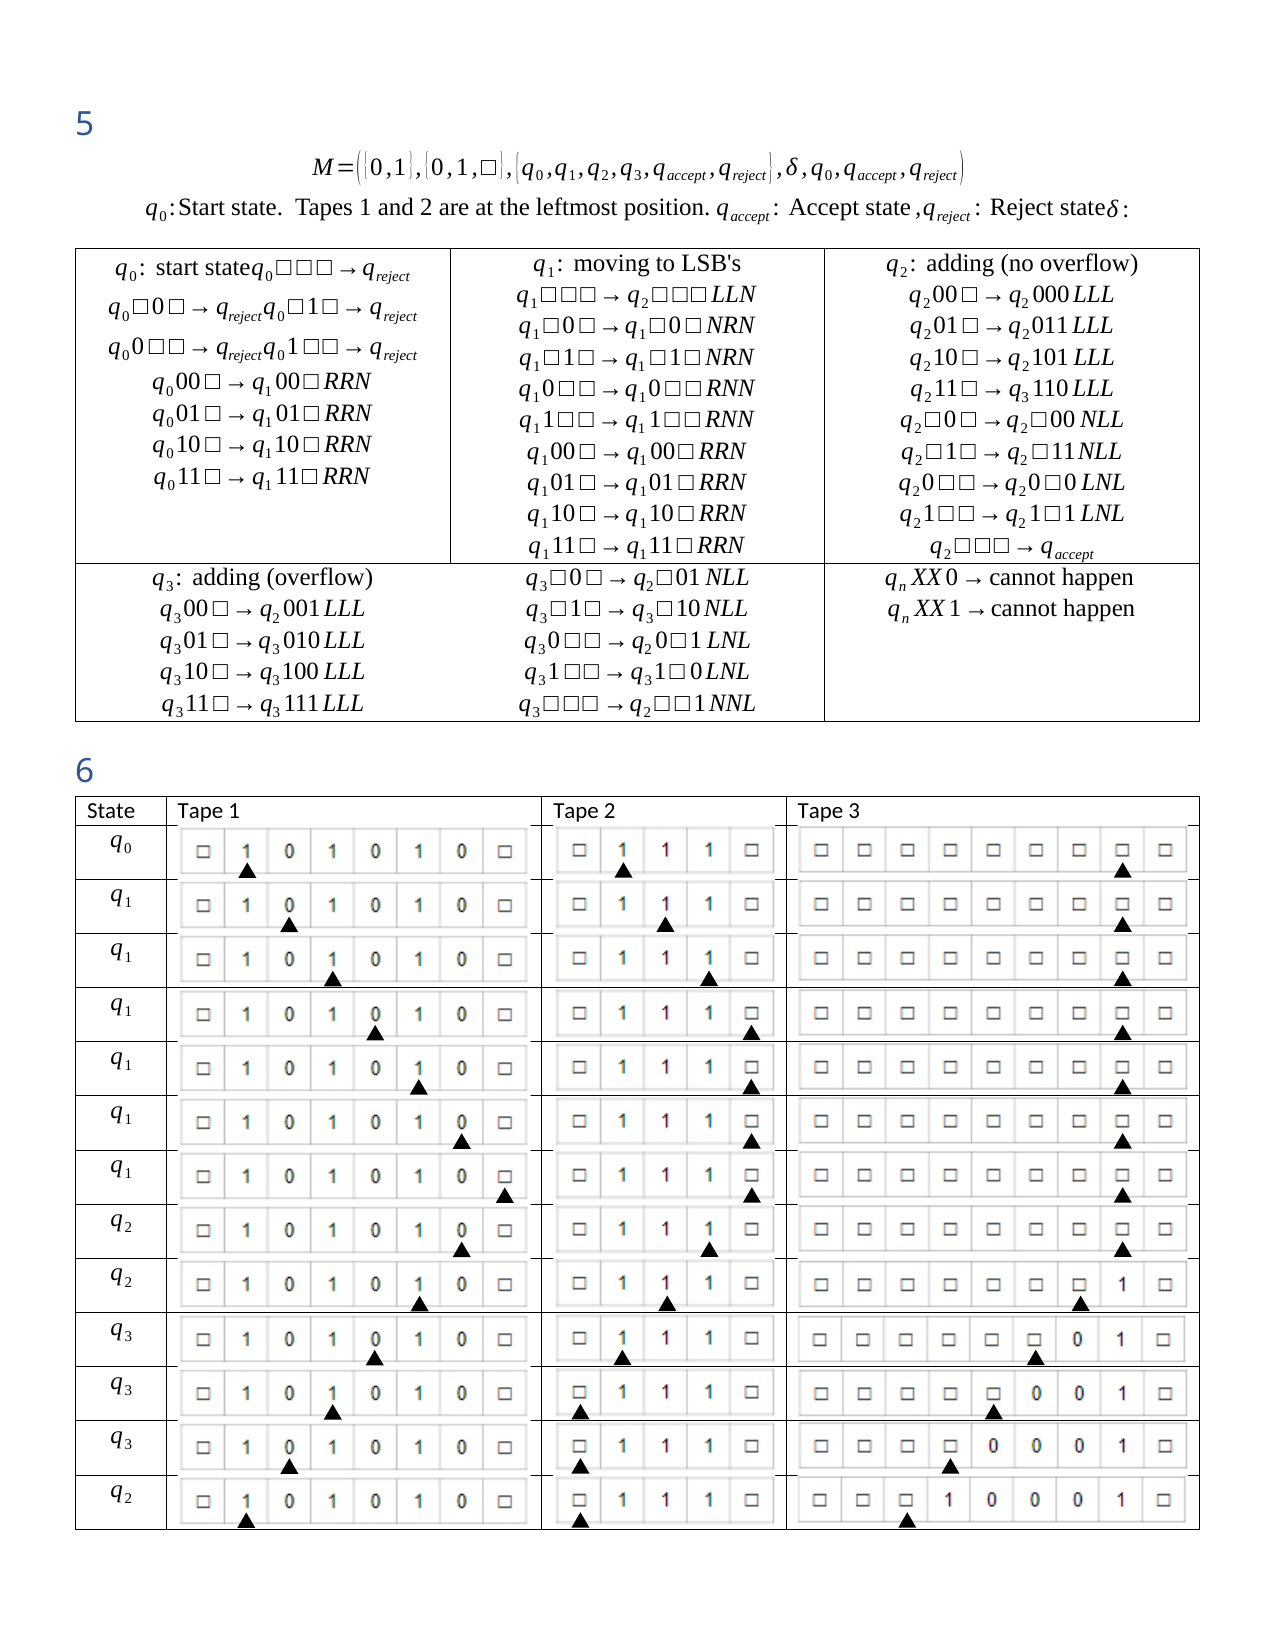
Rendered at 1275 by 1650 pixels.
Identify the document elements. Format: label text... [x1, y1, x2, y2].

picture [553, 933, 775, 984]
picture [553, 1421, 775, 1472]
table_cell [167, 1421, 177, 1474]
table_cell [787, 1205, 1199, 1258]
table_cell [761, 1042, 786, 1095]
table_cell [167, 1367, 177, 1420]
table_cell [531, 1151, 541, 1204]
picture [797, 1258, 1189, 1309]
picture [553, 1096, 775, 1147]
picture [553, 988, 775, 1039]
table_header Tape 1 [167, 797, 541, 824]
table_cell [542, 880, 786, 933]
table_cell [1003, 1367, 1199, 1420]
table_cell [531, 1042, 541, 1095]
table_cell [450, 564, 824, 721]
table_cell [787, 1313, 1026, 1366]
picture [553, 825, 775, 876]
table_cell [531, 1367, 541, 1420]
subtitle 6 [75, 747, 1200, 792]
table_cell [531, 988, 541, 1041]
picture [553, 1150, 775, 1201]
subtitle 5 [75, 100, 1200, 145]
table_header [76, 249, 450, 563]
table_cell [167, 1259, 177, 1312]
table_cell [76, 880, 166, 933]
table_cell [787, 826, 1199, 879]
table_header [451, 249, 824, 563]
table_cell [590, 1421, 786, 1474]
table_cell [531, 934, 541, 987]
table_cell [787, 1096, 1114, 1149]
picture [177, 825, 531, 987]
picture [177, 988, 531, 1312]
picture [797, 1096, 1189, 1147]
table_cell [531, 880, 541, 933]
table_cell [787, 1421, 941, 1474]
picture [553, 1313, 775, 1364]
table_cell [76, 1259, 166, 1312]
table_cell [531, 1259, 541, 1312]
table_cell [167, 1313, 177, 1366]
picture [553, 1204, 775, 1255]
table_cell [76, 1096, 166, 1149]
table_cell [76, 934, 166, 987]
table_cell [167, 934, 177, 987]
picture [797, 933, 1189, 984]
table_cell [542, 1205, 786, 1258]
table_cell [1090, 1259, 1199, 1312]
table_cell [787, 988, 1113, 1041]
picture [553, 1042, 775, 1093]
table_cell [167, 1042, 177, 1095]
table_cell [960, 1421, 1199, 1474]
table_cell [542, 1367, 571, 1420]
table_cell [1132, 934, 1199, 987]
picture [797, 988, 1189, 1039]
picture [797, 1421, 1189, 1472]
table_cell [531, 1205, 541, 1258]
table_cell [761, 1096, 786, 1149]
table_cell [676, 1259, 786, 1312]
table_cell [542, 1313, 613, 1366]
table_cell [1132, 1096, 1199, 1149]
table_header [825, 249, 1199, 563]
table_cell [76, 1205, 166, 1258]
table_cell [76, 1042, 166, 1095]
table_cell [167, 1096, 177, 1149]
table_cell [542, 1096, 742, 1149]
table_header State [76, 797, 166, 824]
picture [553, 1475, 775, 1526]
table_header Tape 2 [542, 797, 786, 824]
table_cell [167, 880, 177, 933]
table_cell [1132, 988, 1199, 1041]
table_cell [787, 934, 1114, 987]
picture [177, 1313, 531, 1529]
table_cell [1045, 1313, 1199, 1366]
table_cell [531, 1421, 541, 1474]
table_cell [718, 934, 786, 987]
table_cell [167, 1205, 177, 1258]
table_cell [542, 1476, 786, 1529]
table_cell [76, 1151, 166, 1204]
picture [797, 879, 1189, 930]
table_cell [590, 1367, 786, 1420]
table_cell [787, 1042, 1113, 1095]
table_cell [76, 826, 166, 879]
table_cell [787, 1151, 1199, 1204]
table_cell [76, 1476, 166, 1529]
table_cell [76, 1367, 166, 1420]
table_cell [787, 880, 1199, 933]
table_cell [167, 1151, 177, 1204]
table_cell [531, 1096, 541, 1149]
table_cell [787, 1259, 1072, 1312]
table_cell [76, 1313, 166, 1366]
table_cell [167, 988, 177, 1041]
picture [797, 1367, 1189, 1418]
table_cell [825, 564, 1199, 721]
picture [797, 825, 1189, 876]
picture [553, 1258, 775, 1309]
table_cell [531, 826, 541, 879]
table_cell [542, 988, 742, 1041]
picture [797, 1313, 1187, 1364]
table_header Tape 3 [787, 797, 1199, 824]
picture [797, 1475, 1189, 1526]
picture [553, 1367, 775, 1418]
table_cell [76, 988, 166, 1041]
table_cell [76, 1421, 166, 1474]
table_cell [76, 564, 450, 721]
table_cell [787, 1367, 984, 1420]
table_cell [787, 1476, 1199, 1529]
table_cell [632, 1313, 786, 1366]
table_cell [542, 934, 700, 987]
table_cell [761, 988, 786, 1041]
table_cell [1132, 1042, 1199, 1095]
picture [797, 1150, 1189, 1201]
table_cell [167, 1476, 177, 1529]
table_cell [542, 1259, 658, 1312]
picture [797, 1042, 1189, 1093]
picture [797, 1204, 1189, 1255]
table_cell [542, 1421, 571, 1474]
table_cell [167, 826, 177, 879]
picture [553, 879, 775, 930]
table_cell [542, 826, 786, 879]
table_cell [531, 1476, 541, 1529]
table_cell [542, 1042, 742, 1095]
table_cell [542, 1151, 786, 1204]
table_cell [531, 1313, 541, 1366]
